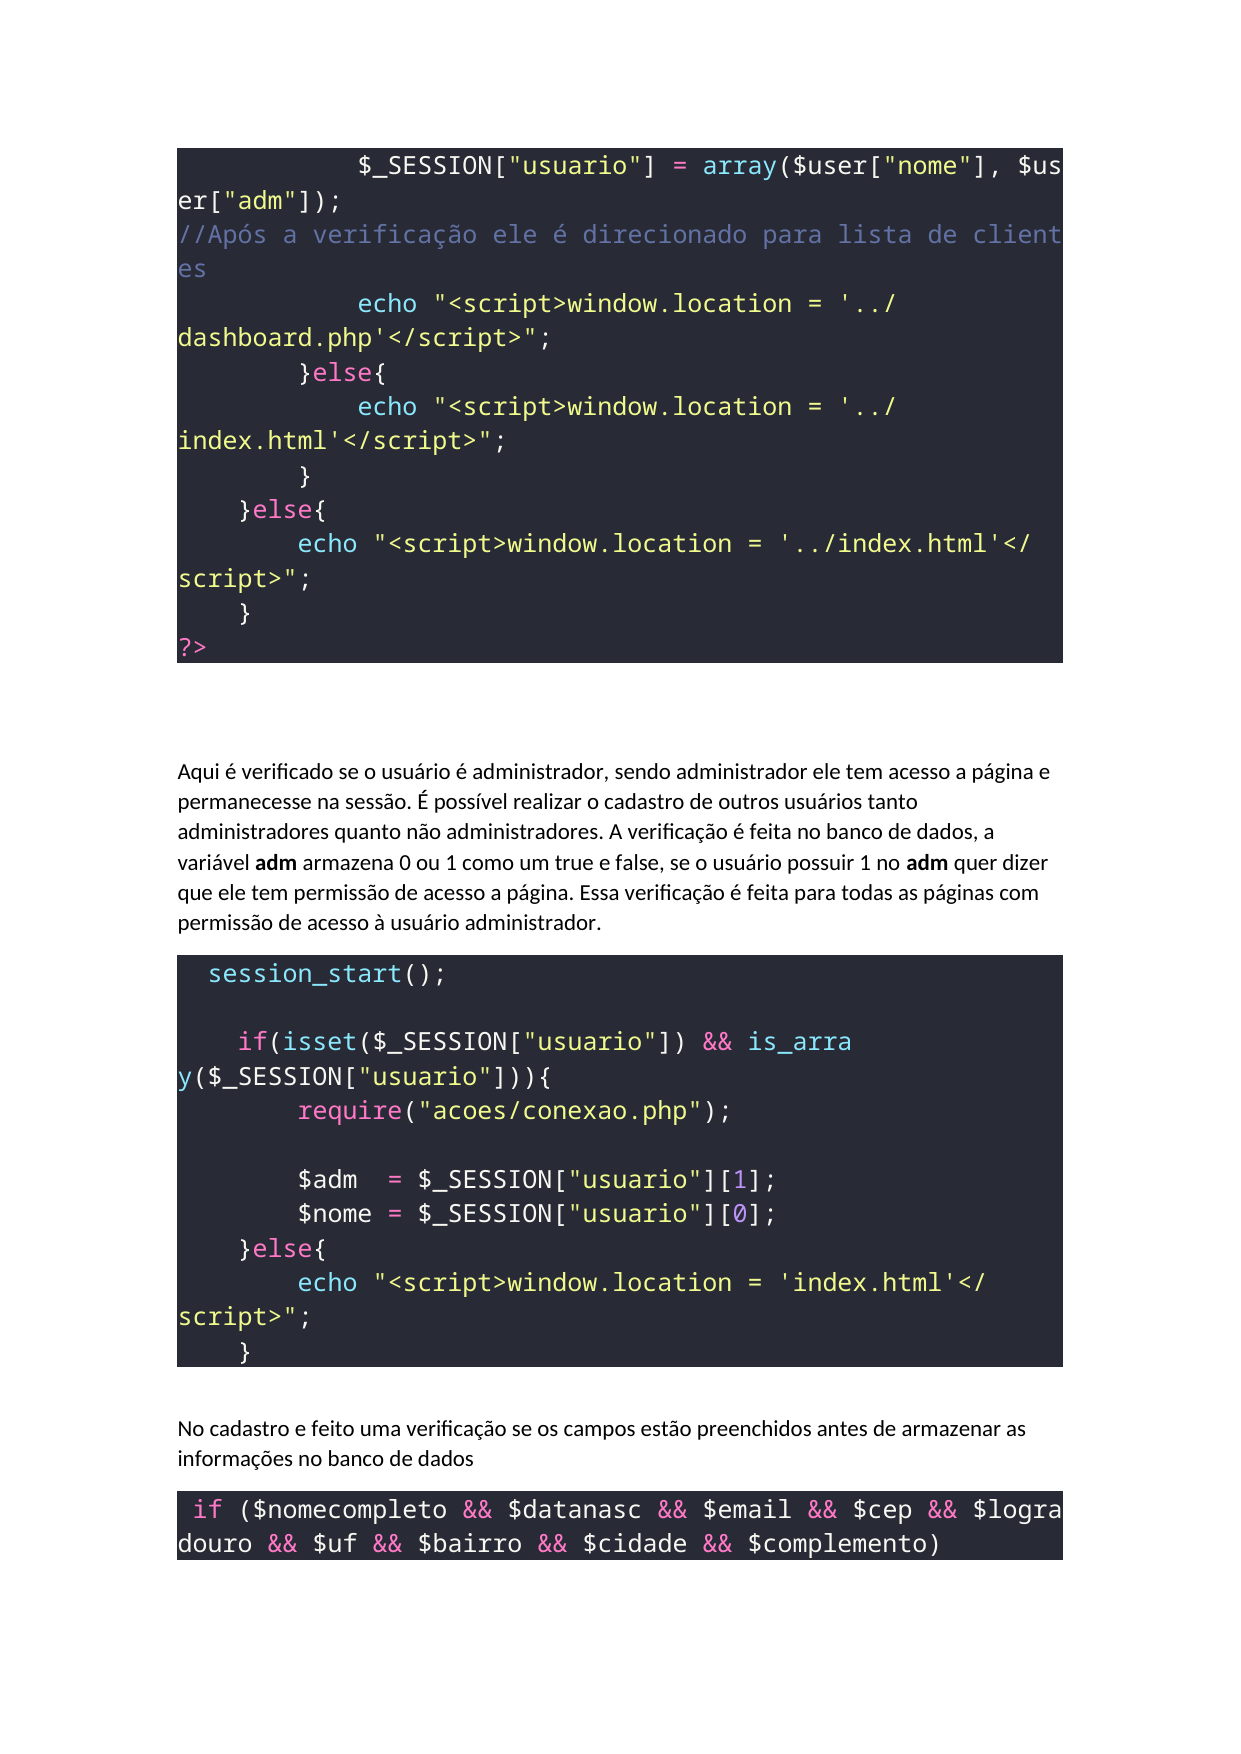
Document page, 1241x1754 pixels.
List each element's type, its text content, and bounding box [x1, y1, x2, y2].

text $adm = $_SESSION["usuario"][1]; [177, 1161, 1063, 1196]
text $nome = $_SESSION["usuario"][0]; [177, 1196, 1063, 1230]
text if(isset($_SESSION["usuario"]) && is_array($_SESSION["usuario"])){ [177, 1024, 1063, 1092]
text }else{ [177, 491, 1063, 526]
text No cadastro e feito uma verificação se os campos estão preenchidos antes de armazenar as informações no banco de dados [177, 1414, 1063, 1472]
text if ($nomecompleto && $datanasc && $email && $cep && $logradouro && $uf && $bairro && $cidade && $complemento) [177, 1491, 1063, 1560]
text }else{ [177, 1230, 1063, 1264]
text echo "<script>window.location = '../dashboard.php'</script>"; [177, 285, 1063, 354]
text ?> [177, 629, 1063, 663]
text Aqui é verificado se o usuário é administrador, sendo administrador ele tem acesso a página e permanecesse na sessão. É possível realizar o cadastro de outros usuários tanto administradores quanto não administradores. A verificação é feita no banco de dados, a variável adm armazena 0 ou 1 como um true e false, se o usuário possuir 1 no adm quer dizer que ele tem permissão de acesso a página. Essa verificação é feita para todas as páginas com permissão de acesso à usuário administrador. [177, 757, 1063, 936]
text require("acoes/conexao.php"); [177, 1092, 1063, 1127]
text } [177, 594, 1063, 629]
text }else{ [177, 354, 1063, 388]
text echo "<script>window.location = '../index.html'</script>"; [177, 526, 1063, 594]
text echo "<script>window.location = 'index.html'</script>"; [177, 1264, 1063, 1333]
text $_SESSION["usuario"] = array($user["nome"], $user["adm"]); [177, 148, 1063, 216]
text //Após a verificação ele é direcionado para lista de clientes [177, 216, 1063, 285]
text } [177, 1333, 1063, 1367]
text session_start(); [177, 955, 1063, 989]
text } [177, 457, 1063, 491]
text echo "<script>window.location = '../index.html'</script>"; [177, 388, 1063, 457]
